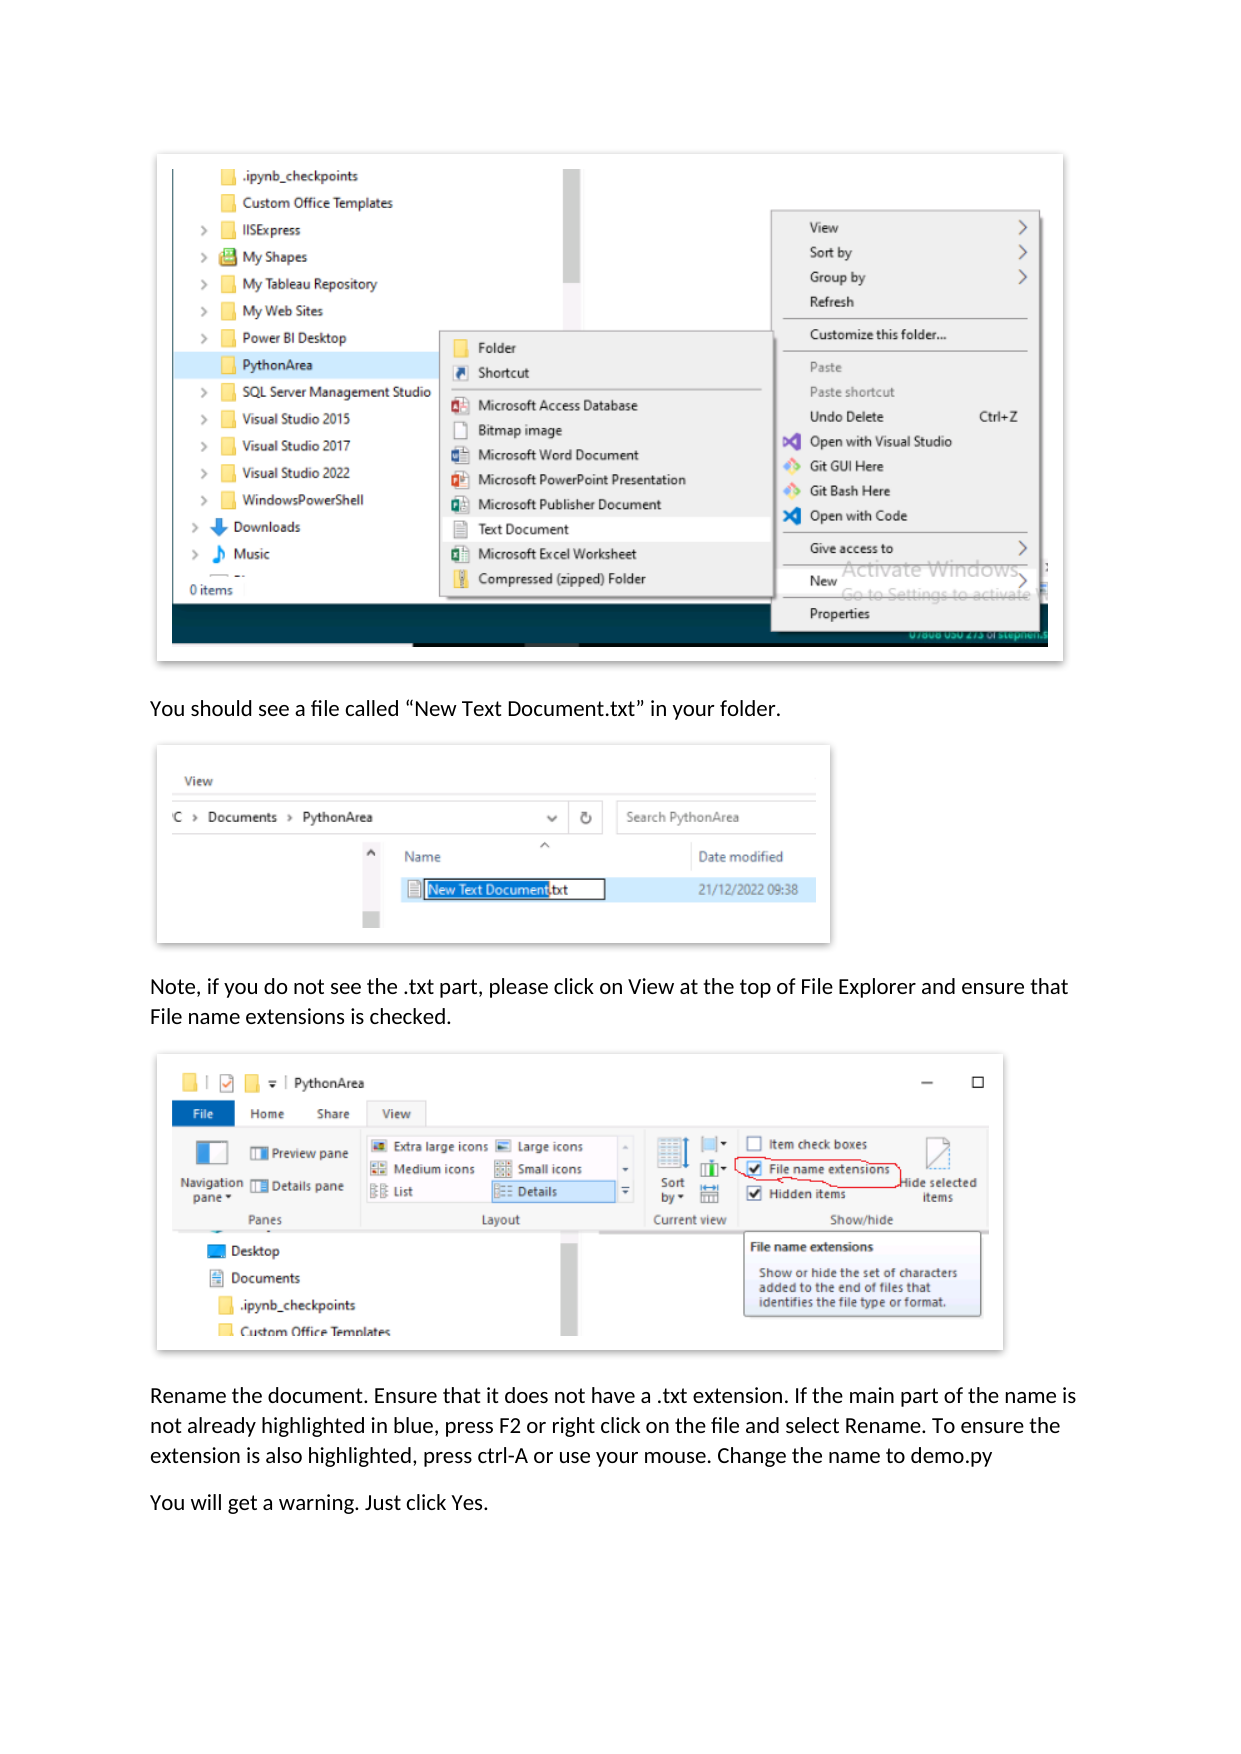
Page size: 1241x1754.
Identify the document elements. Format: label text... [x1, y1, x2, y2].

text Note, if you do not see the .txt part, please click on View at the top of File Explorer and ensure that File name extensions is checked. [150, 972, 1090, 1031]
picture [172, 1068, 989, 1336]
text You will get a warning. Just click Yes. [150, 1488, 1090, 1516]
text You should see a file called “New Text Document.txt” in your folder. [150, 694, 1090, 722]
picture [172, 643, 1048, 647]
picture [172, 169, 1048, 641]
picture [172, 760, 816, 928]
text Rename the document. Ensure that it does not have a .txt extension. If the main part of the name is not already highlighted in blue, press F2 or right click on the file and select Rename. To ensure the extension is also highlighted, press ctrl-A or use your mouse. Change the name to demo.py [150, 1381, 1090, 1469]
